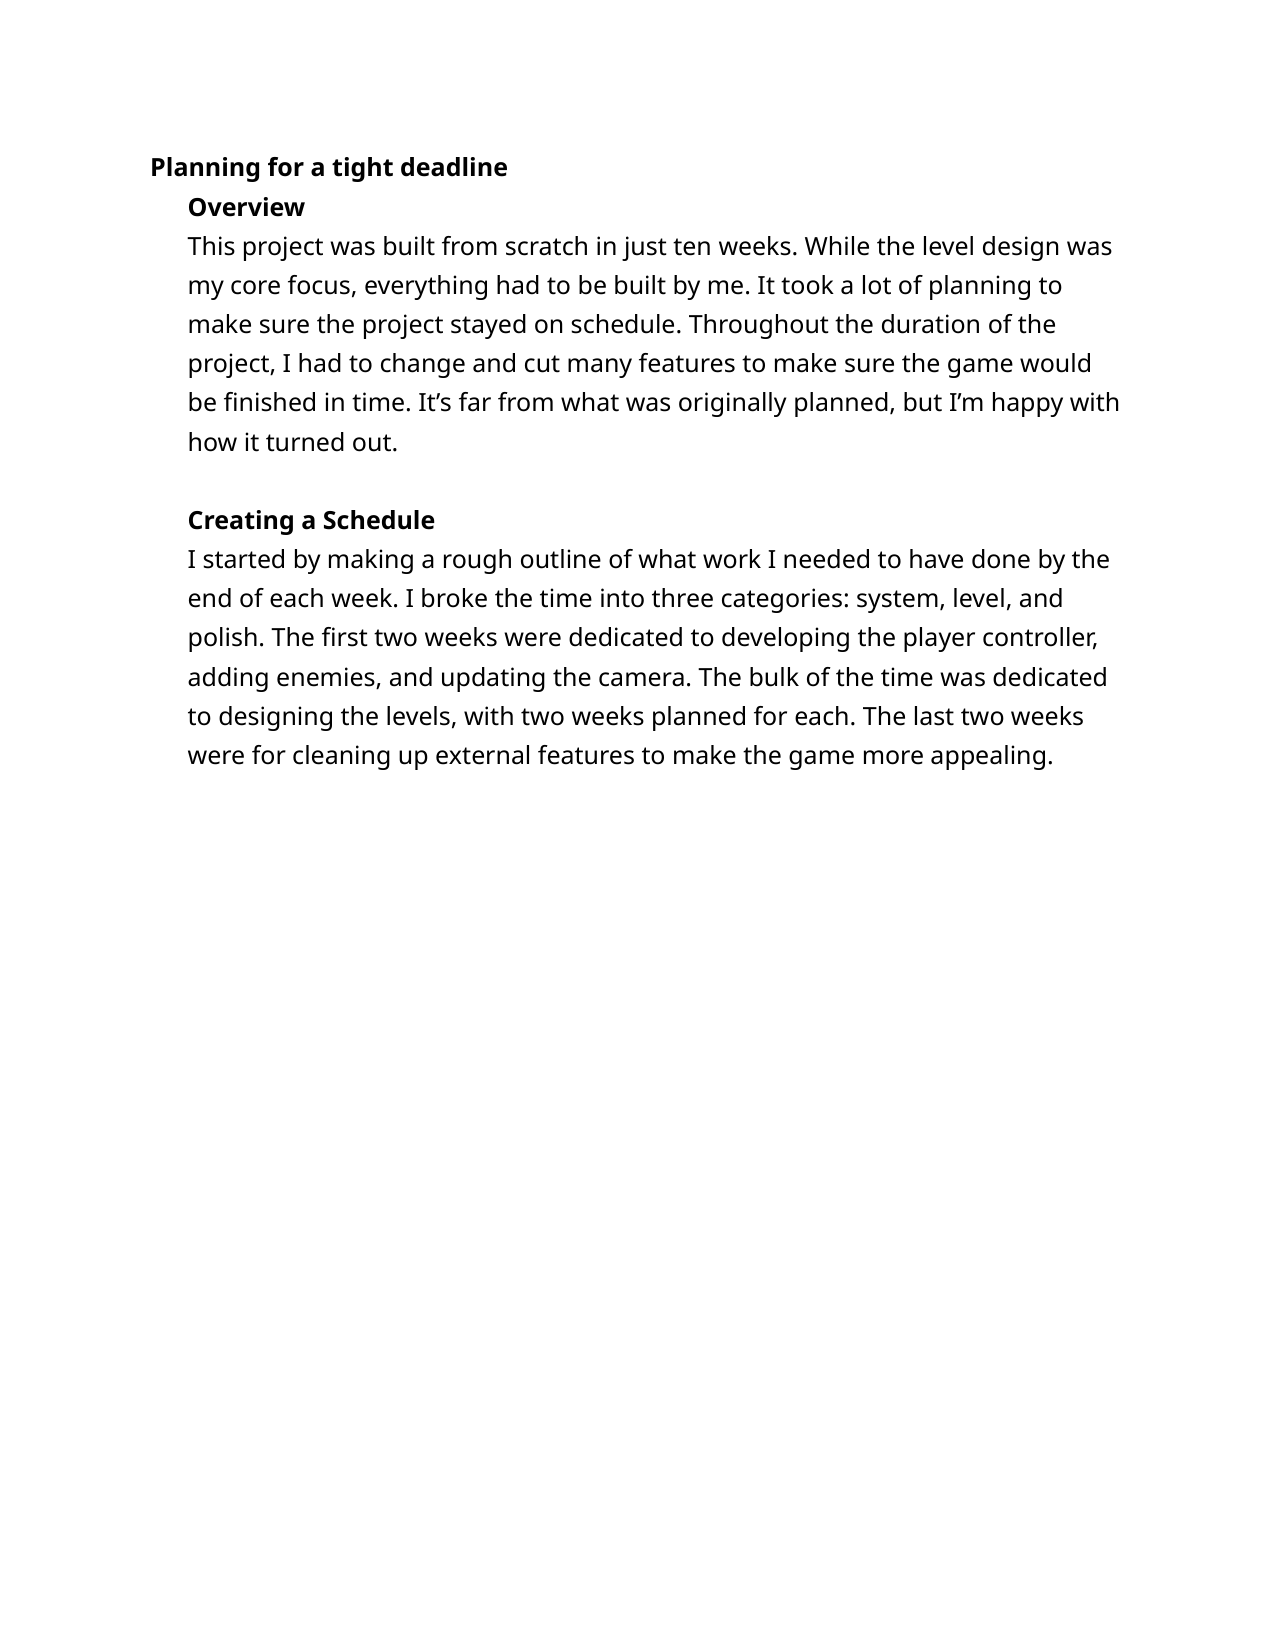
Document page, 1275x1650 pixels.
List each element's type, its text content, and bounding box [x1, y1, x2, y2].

text I started by making a rough outline of what work I needed to have done by the end of each week. I broke the time into three categories: system, level, and polish. The first two weeks were dedicated to developing the player controller, adding enemies, and updating the camera. The bulk of the time was dedicated to designing the levels, with two weeks planned for each. The last two weeks were for cleaning up external features to make the game more appealing. [187, 542, 1125, 772]
text This project was built from scratch in just ten weeks. While the level design was my core focus, everything had to be built by me. It took a lot of planning to make sure the project stayed on schedule. Throughout the duration of the project, I had to change and cut many features to make sure the game would be finished in time. It’s far from what was originally planned, but I’m happy with how it turned out. [187, 228, 1125, 458]
text Planning for a tight deadline [150, 150, 1125, 184]
text Creating a Schedule [187, 502, 1125, 537]
text Overview [187, 189, 1125, 223]
